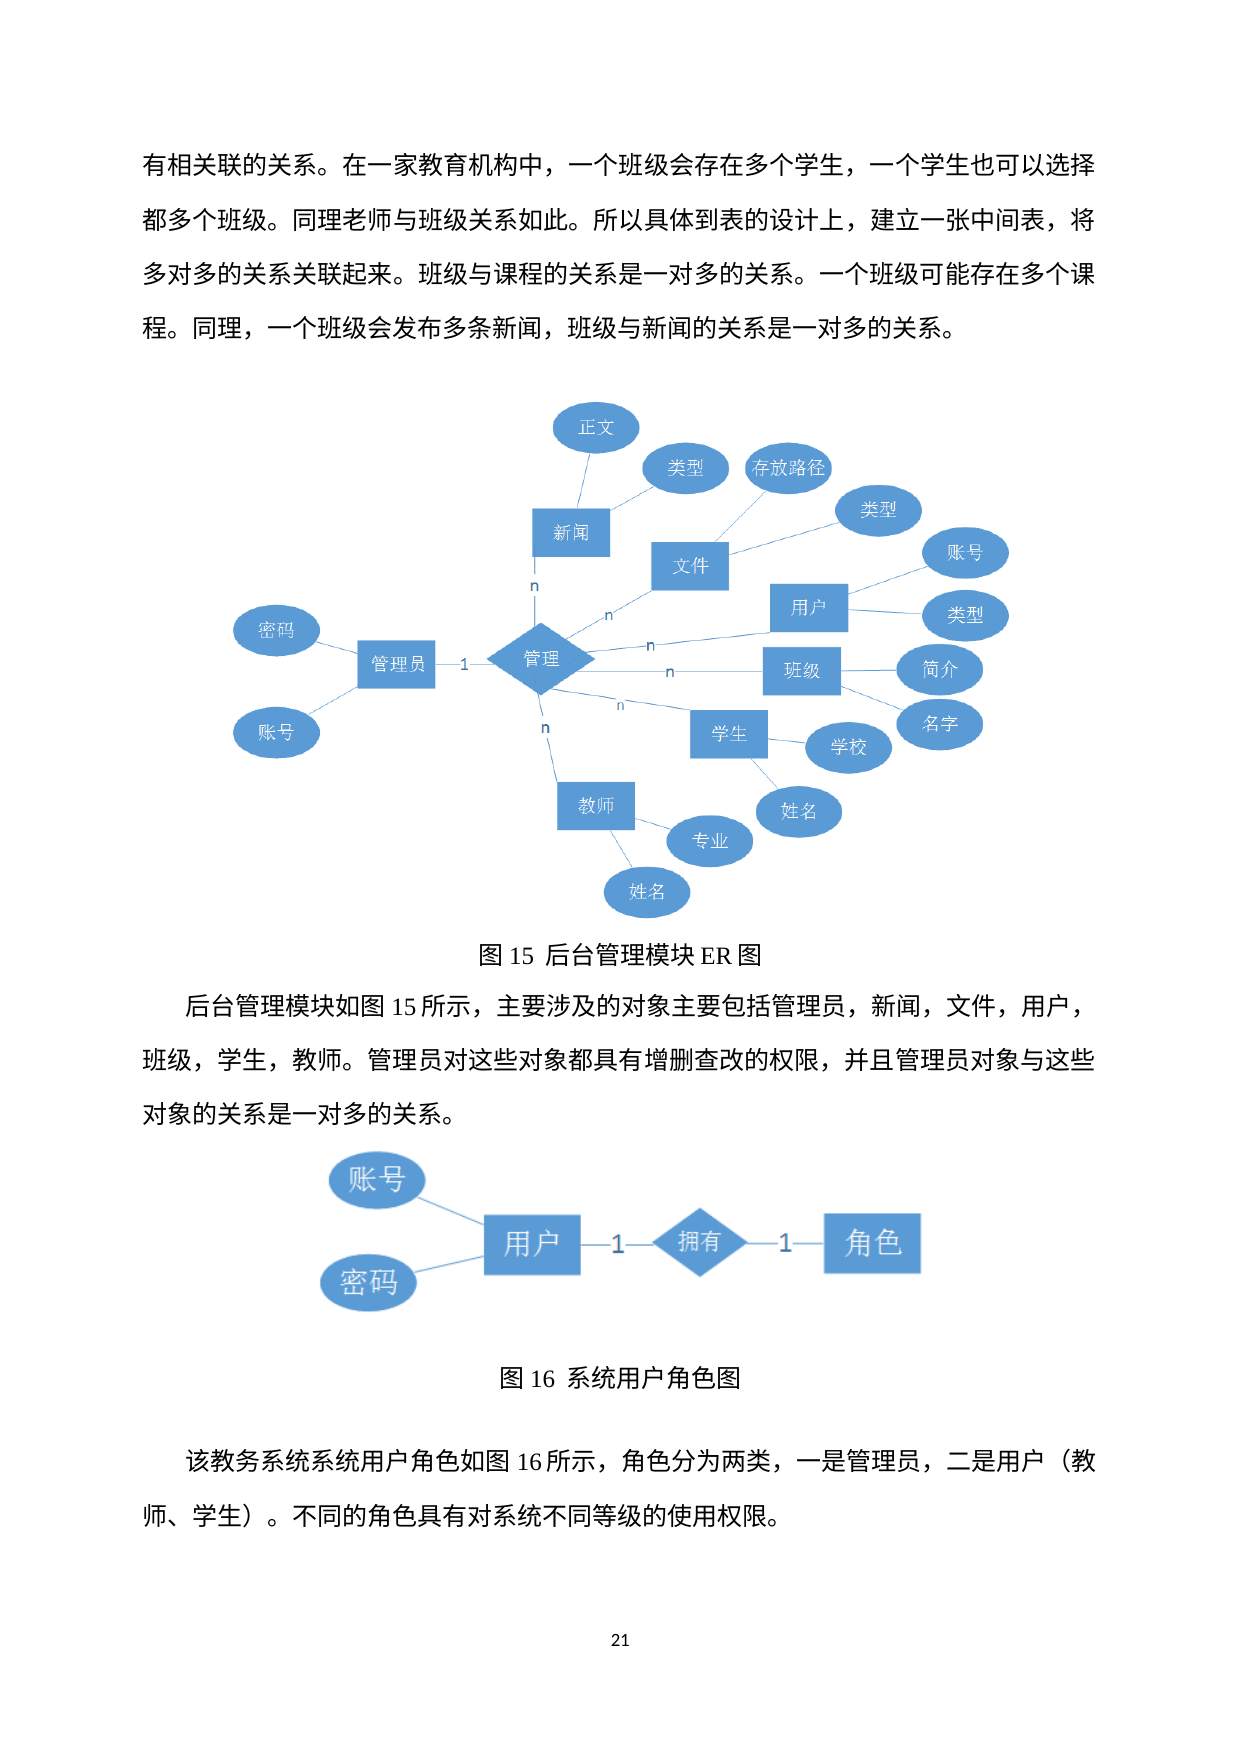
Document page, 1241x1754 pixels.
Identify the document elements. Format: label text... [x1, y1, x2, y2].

picture [313, 1149, 928, 1314]
text 该教务系统系统用户角色如图16所示，角色分为两类，一是管理员，二是用户（教师、学生）。不同的角色具有对系统不同等级的使用权限。 [142, 1442, 1098, 1532]
text 图 16 系统用户角色图 [142, 1344, 1098, 1409]
text 图 15 后台管理模块ER图 [142, 921, 1098, 986]
picture [231, 401, 1010, 919]
text 后台管理模块如图15所示，主要涉及的对象主要包括管理员，新闻，文件，用户，班级，学生，教师。管理员对这些对象都具有增删查改的权限，并且管理员对象与这些对象的关系是一对多的关系。 [142, 986, 1098, 1131]
